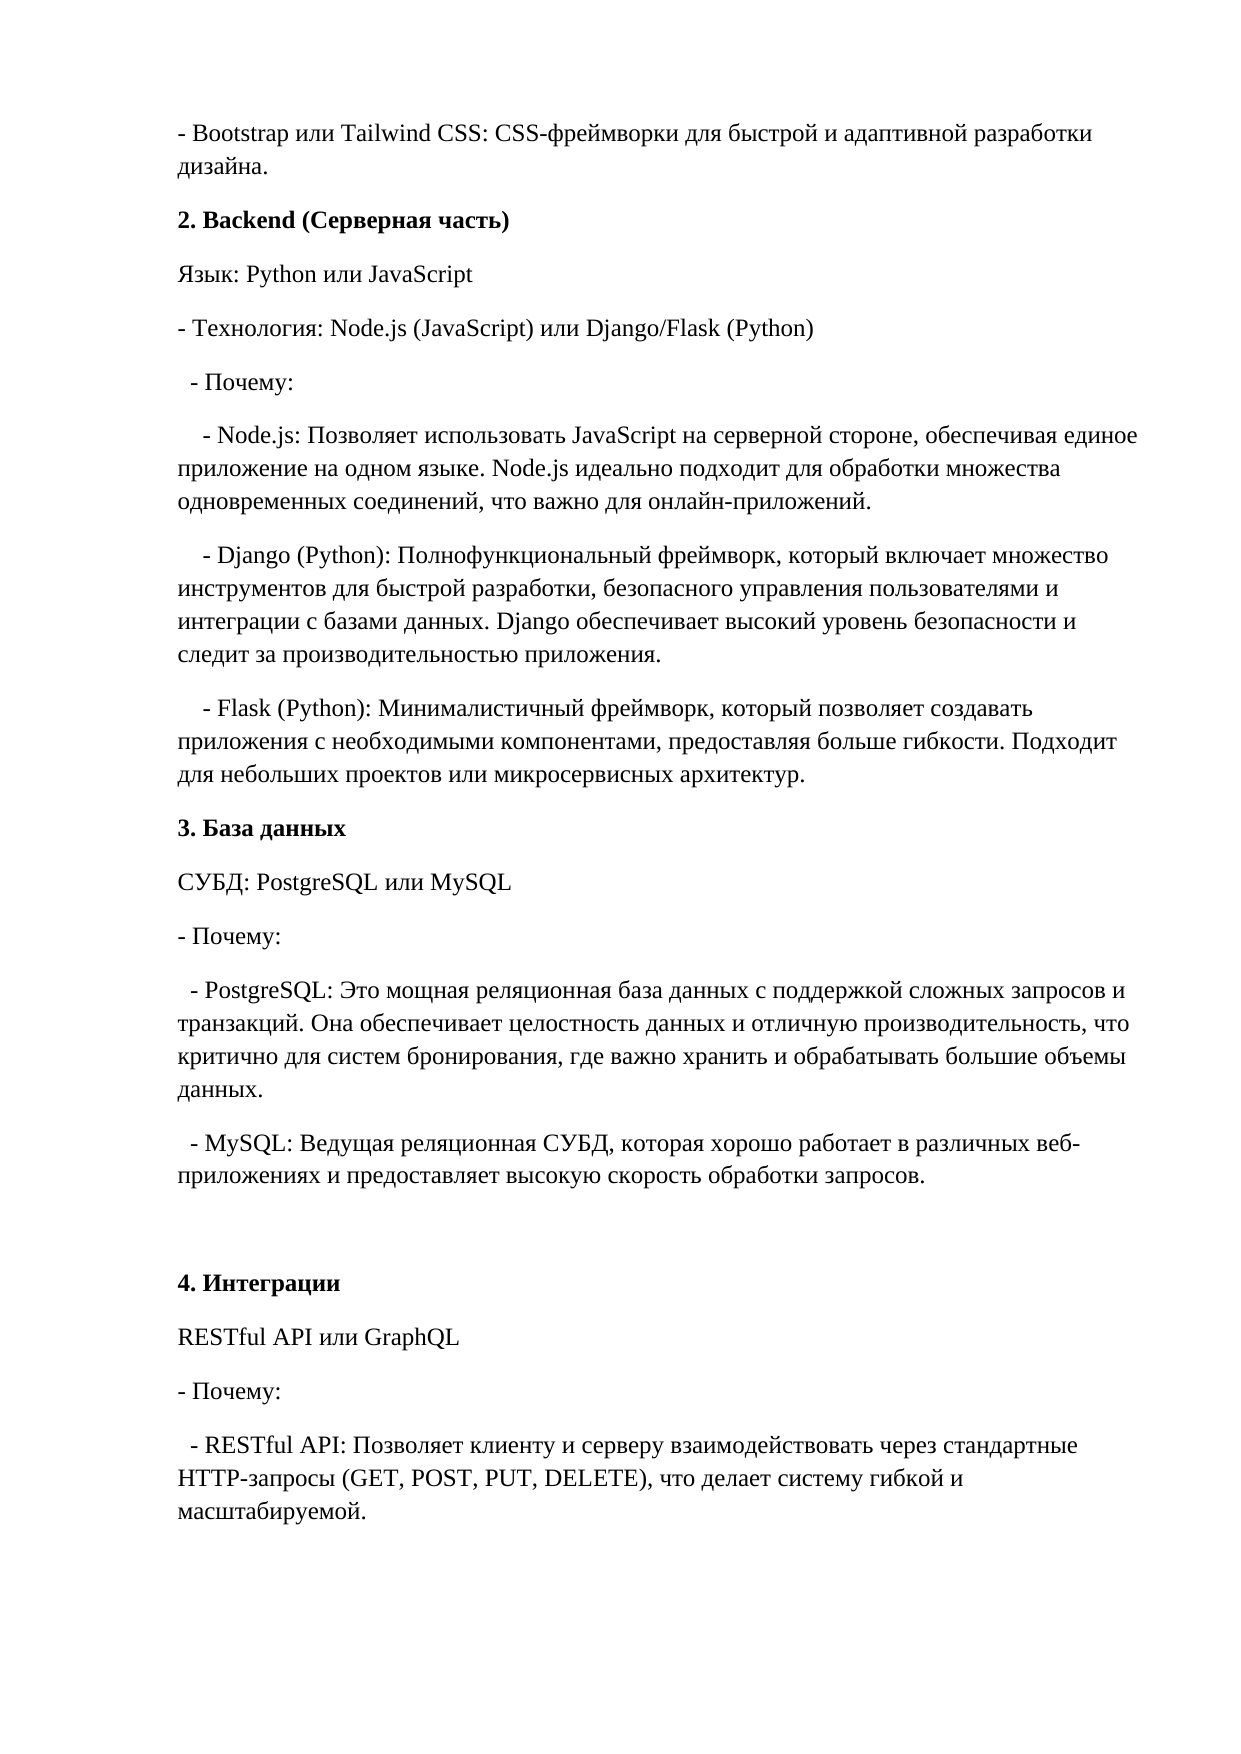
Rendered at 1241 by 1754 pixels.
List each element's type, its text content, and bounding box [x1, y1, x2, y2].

text 3. База данных [177, 813, 1152, 842]
text 4. Интеграции [177, 1268, 1152, 1297]
text - Почему: [177, 367, 1152, 395]
text Язык: Python или JavaScript [177, 259, 1152, 288]
text - Технология: Node.js (JavaScript) или Django/Flask (Python) [177, 313, 1152, 341]
text - Django (Python): Полнофункциональный фреймворк, который включает множество инструментов для быстрой разработки, безопасного управления пользователями и интеграции с базами данных. Django обеспечивает высокий уровень безопасности и следит за производительностью приложения. [177, 540, 1152, 668]
text СУБД: PostgreSQL или MySQL [177, 867, 1152, 896]
text - RESTful API: Позволяет клиенту и серверу взаимодействовать через стандартные HTTP-запросы (GET, POST, PUT, DELETE), что делает систему гибкой и масштабируемой. [177, 1430, 1152, 1525]
text - Почему: [177, 921, 1152, 949]
text - MySQL: Ведущая реляционная СУБД, которая хорошо работает в различных веб-приложениях и предоставляет высокую скорость обработки запросов. [177, 1128, 1152, 1189]
text - Почему: [177, 1376, 1152, 1405]
text - Node.js: Позволяет использовать JavaScript на серверной стороне, обеспечивая единое приложение на одном языке. Node.js идеально подходит для обработки множества одновременных соединений, что важно для онлайн-приложений. [177, 420, 1152, 515]
text RESTful API или GraphQL [177, 1322, 1152, 1351]
text - Flask (Python): Минималистичный фреймворк, который позволяет создавать приложения с необходимыми компонентами, предоставляя больше гибкости. Подходит для небольших проектов или микросервисных архитектур. [177, 693, 1152, 788]
text 2. Backend (Серверная часть) [177, 205, 1152, 234]
text - PostgreSQL: Это мощная реляционная база данных с поддержкой сложных запросов и транзакций. Она обеспечивает целостность данных и отличную производительность, что критично для систем бронирования, где важно хранить и обрабатывать большие объемы данных. [177, 975, 1152, 1102]
text - Bootstrap или Tailwind CSS: CSS-фреймворки для быстрой и адаптивной разработки дизайна. [177, 118, 1152, 180]
